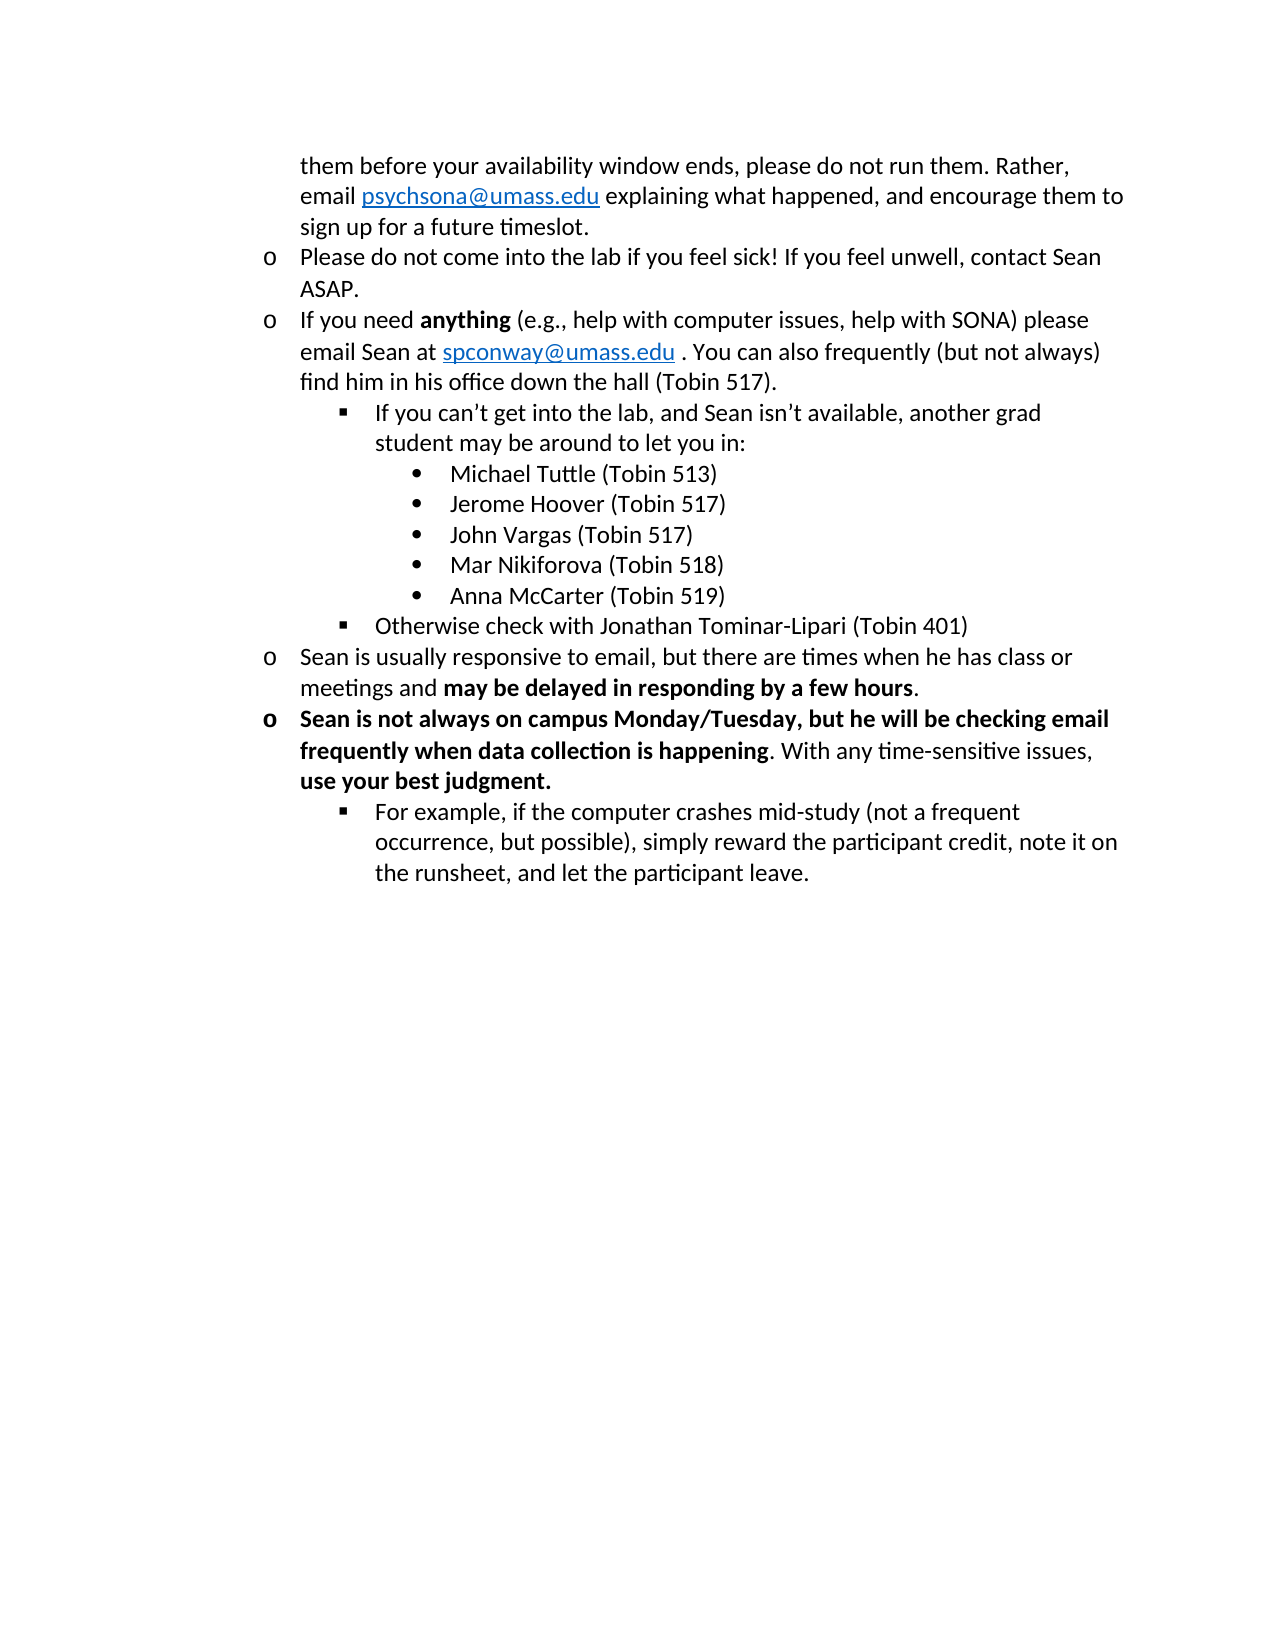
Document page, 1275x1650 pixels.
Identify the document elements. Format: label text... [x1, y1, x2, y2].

list Sean is not always on campus Monday/Tuesday, but he will be checking email frequently when data collection is happening. With any time-sensitive issues, use your best judgment. [262, 703, 1125, 796]
list If you can’t get into the lab, and Sean isn’t available, another grad student may be around to let you in: [337, 397, 1125, 458]
list Michael Tuttle (Tobin 513) [412, 458, 1125, 488]
list Mar Nikiforova (Tobin 518) [412, 549, 1125, 580]
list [262, 150, 1125, 242]
list Otherwise check with Jonathan Tominar-Lipari (Tobin 401) [337, 610, 1125, 641]
list John Vargas (Tobin 517) [412, 519, 1125, 549]
list If you need anything (e.g., help with computer issues, help with SONA) please email Sean at spconway@umass.edu . You can also frequently (but not always) find him in his office down the hall (Tobin 517). [262, 304, 1125, 397]
list Anna McCarter (Tobin 519) [412, 580, 1125, 610]
list Please do not come into the lab if you feel sick! If you feel unwell, contact Sean ASAP. [262, 242, 1125, 304]
list For example, if the computer crashes mid-study (not a frequent occurrence, but possible), simply reward the participant credit, note it on the runsheet, and let the participant leave. [337, 796, 1125, 887]
list Sean is usually responsive to email, but there are times when he has class or meetings and may be delayed in responding by a few hours. [262, 641, 1125, 703]
list Jerome Hoover (Tobin 517) [412, 488, 1125, 519]
